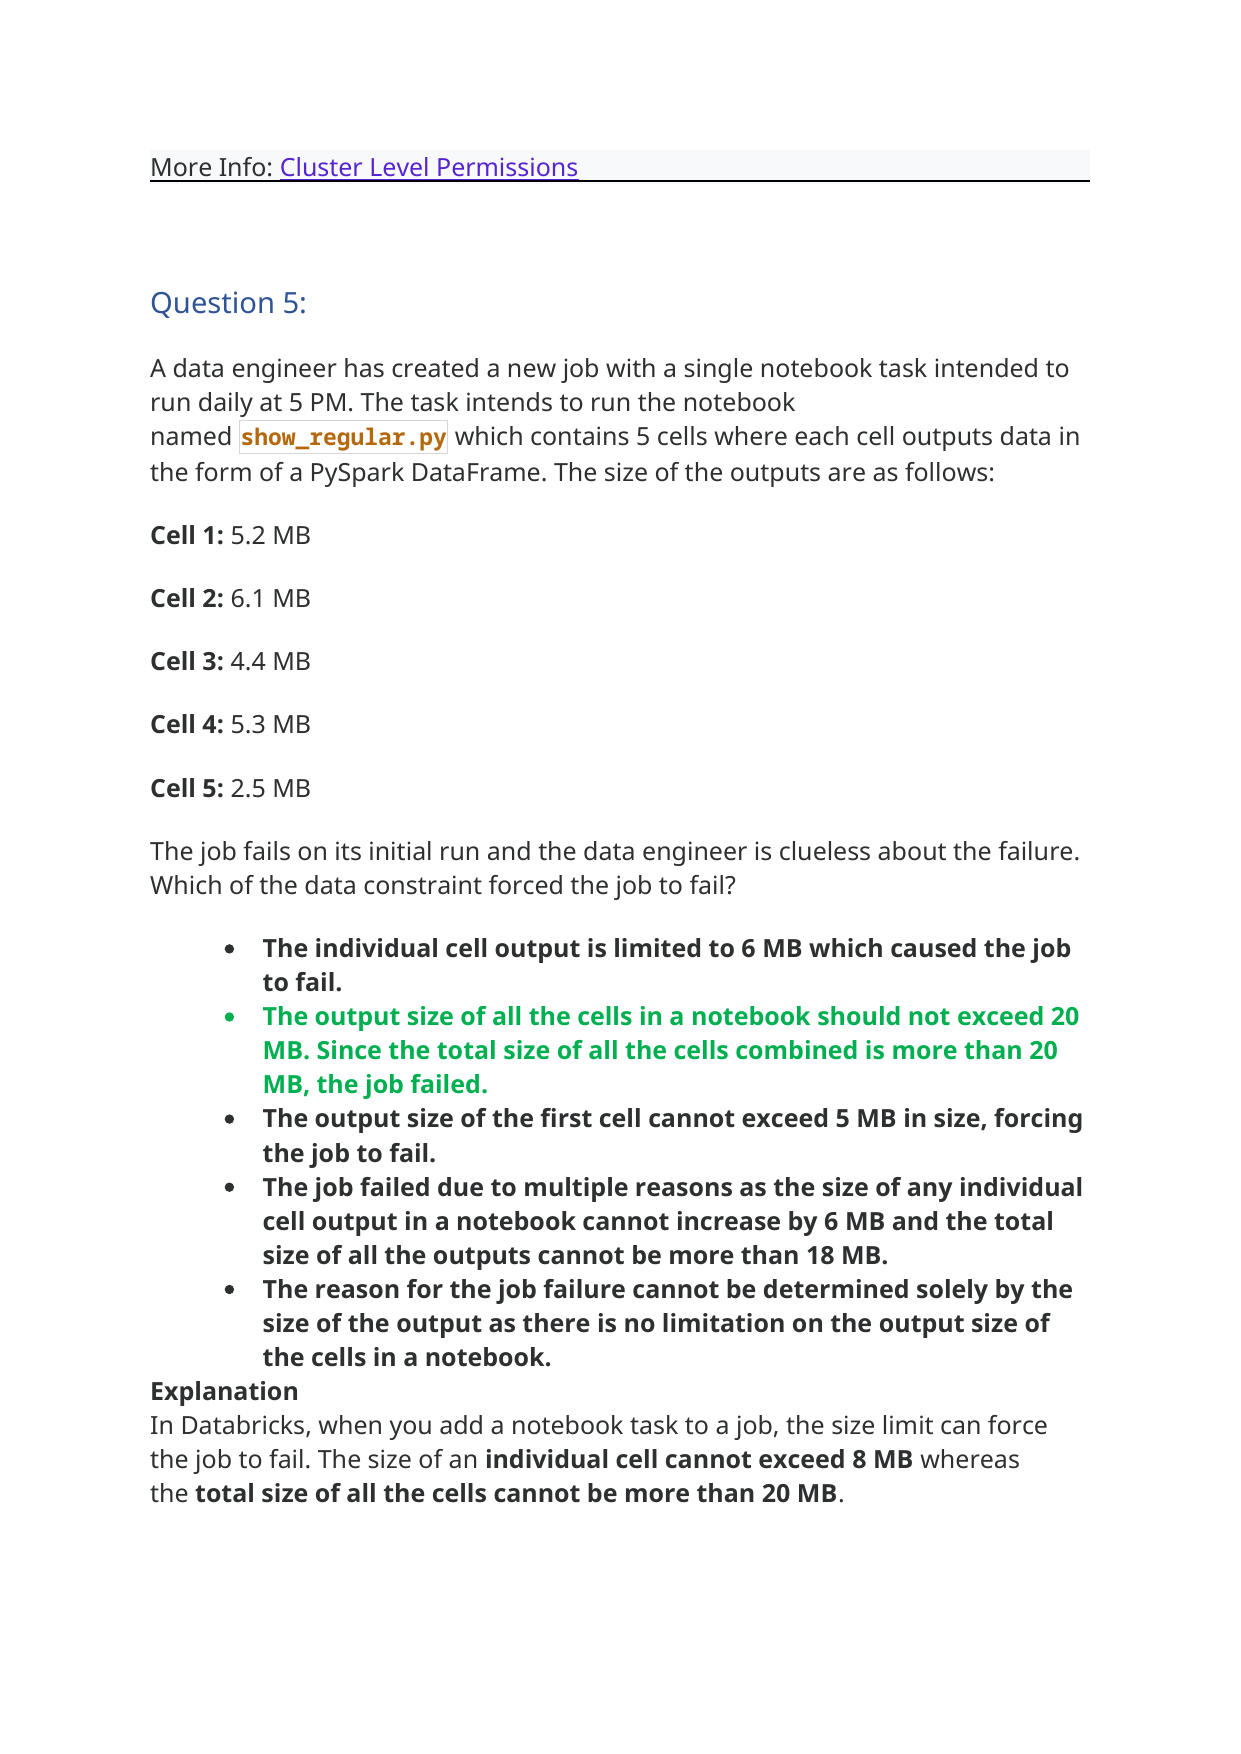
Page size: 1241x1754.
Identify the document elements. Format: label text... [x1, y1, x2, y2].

text A data engineer has created a new job with a single notebook task intended to run daily at 5 PM. The task intends to run the notebook named show_regular.py which contains 5 cells where each cell outputs data in the form of a PySpark DataFrame. The size of the outputs are as follows: [150, 351, 1090, 488]
text More Info: Cluster Level Permissions [150, 150, 1090, 180]
text Cell 4: 5.3 MB [150, 707, 1090, 741]
list The job failed due to multiple reasons as the size of any individual cell output in a notebook cannot increase by 6 MB and the total size of all the outputs cannot be more than 18 MB. [225, 1169, 1090, 1271]
text Cell 2: 6.1 MB [150, 581, 1090, 615]
text Cell 5: 2.5 MB [150, 770, 1090, 804]
text In Databricks, when you add a notebook task to a job, the size limit can force the job to fail. The size of an individual cell cannot exceed 8 MB whereas the total size of all the cells cannot be more than 20 MB. [150, 1408, 1090, 1510]
list The output size of the first cell cannot exceed 5 MB in size, forcing the job to fail. [225, 1101, 1090, 1169]
list The individual cell output is limited to 6 MB which caused the job to fail. [225, 931, 1090, 999]
list The reason for the job failure cannot be determined solely by the size of the output as there is no limitation on the output size of the cells in a notebook. [225, 1271, 1090, 1374]
text The job fails on its initial run and the data engineer is clueless about the failure. Which of the data constraint forced the job to fail? [150, 833, 1090, 902]
text Explanation [150, 1374, 1090, 1408]
list The output size of all the cells in a notebook should not exceed 20 MB. Since the total size of all the cells combined is more than 20 MB, the job failed. [225, 999, 1090, 1101]
text Cell 1: 5.2 MB [150, 517, 1090, 551]
text Cell 3: 4.4 MB [150, 644, 1090, 678]
subtitle Question 5: [150, 282, 1090, 322]
